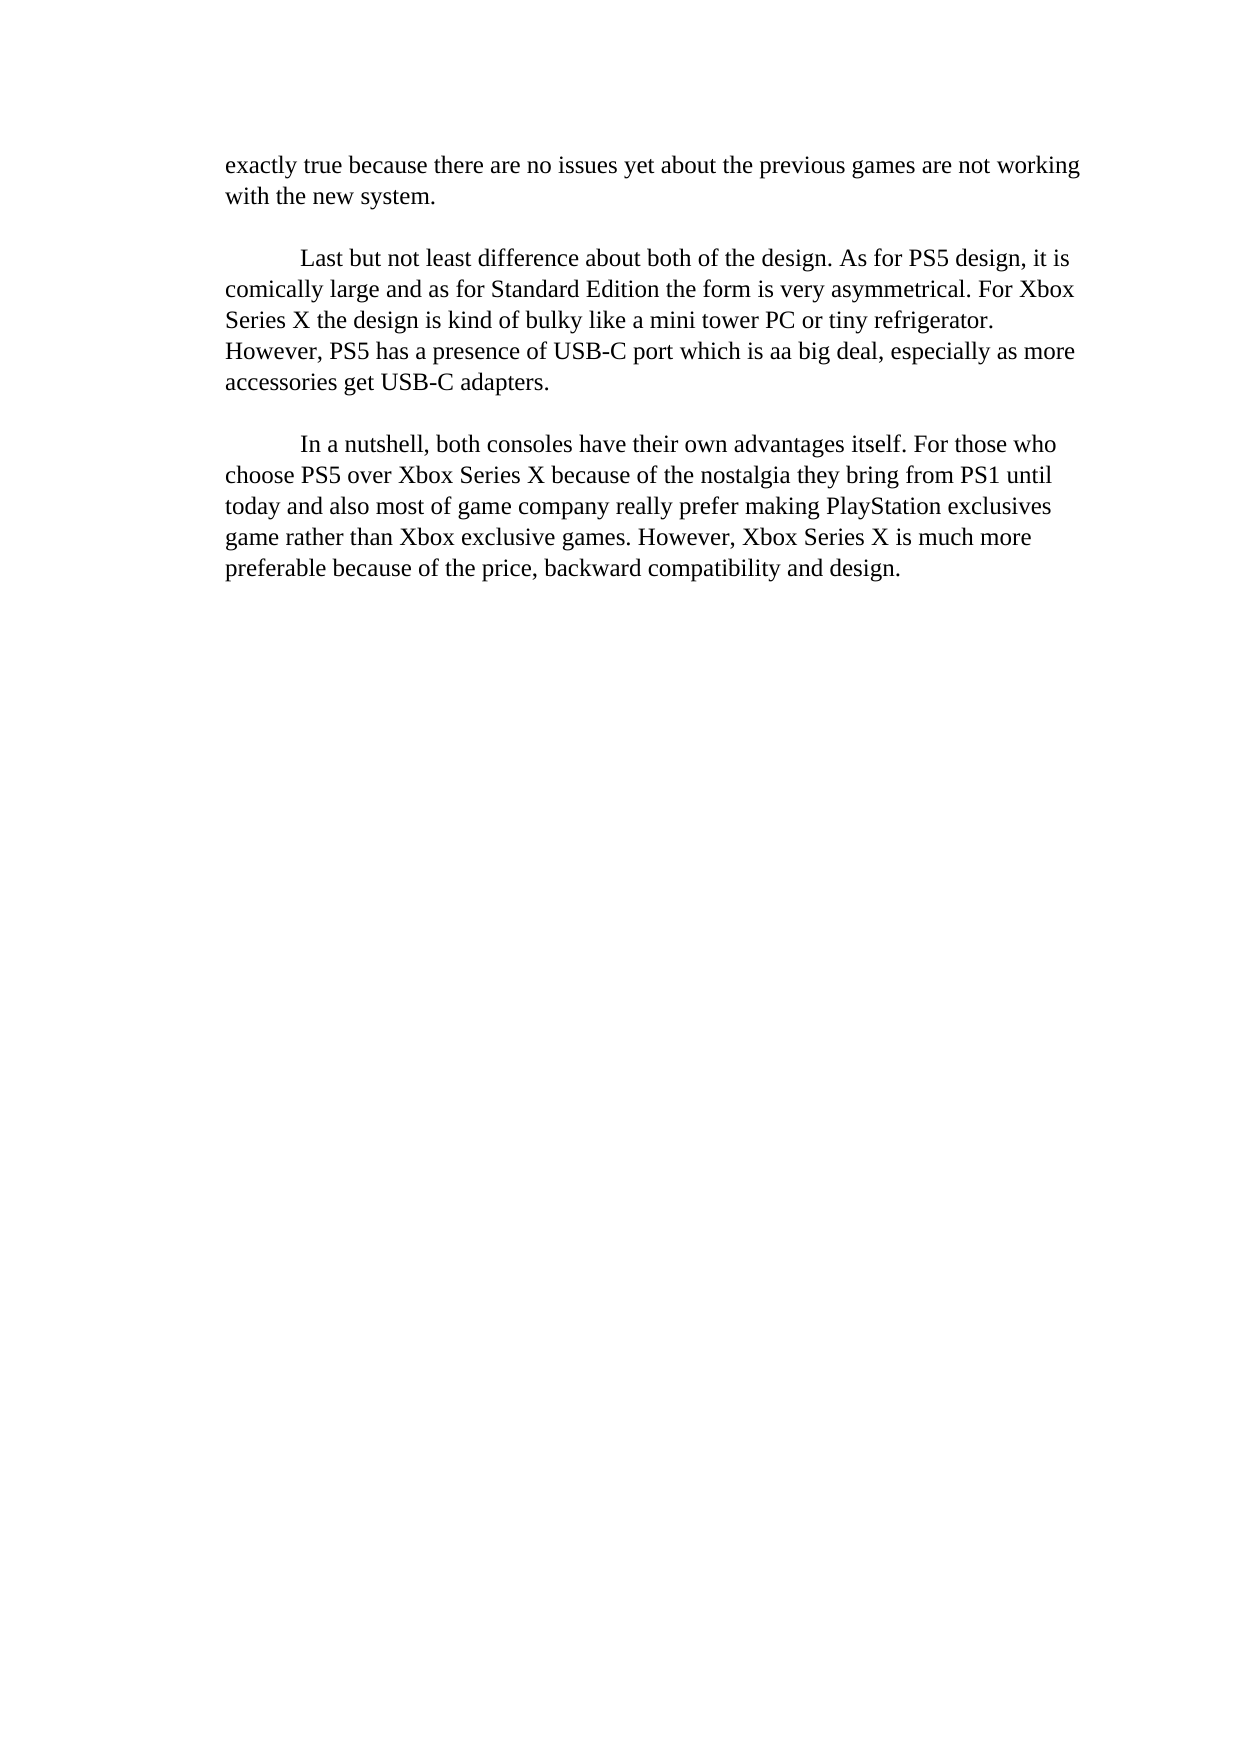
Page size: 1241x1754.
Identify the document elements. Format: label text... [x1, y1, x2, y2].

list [225, 150, 1090, 210]
list Last but not least difference about both of the design. As for PS5 design, it is comically large and as for Standard Edition the form is very asymmetrical. For Xbox Series X the design is kind of bulky like a mini tower PC or tiny refrigerator. However, PS5 has a presence of USB-C port which is aa big deal, especially as more accessories get USB-C adapters. [225, 243, 1090, 396]
list In a nutshell, both consoles have their own advantages itself. For those who choose PS5 over Xbox Series X because of the nostalgia they bring from PS1 until today and also most of game company really prefer making PlayStation exclusives game rather than Xbox exclusive games. However, Xbox Series X is much more preferable because of the price, backward compatibility and design. [225, 429, 1090, 582]
